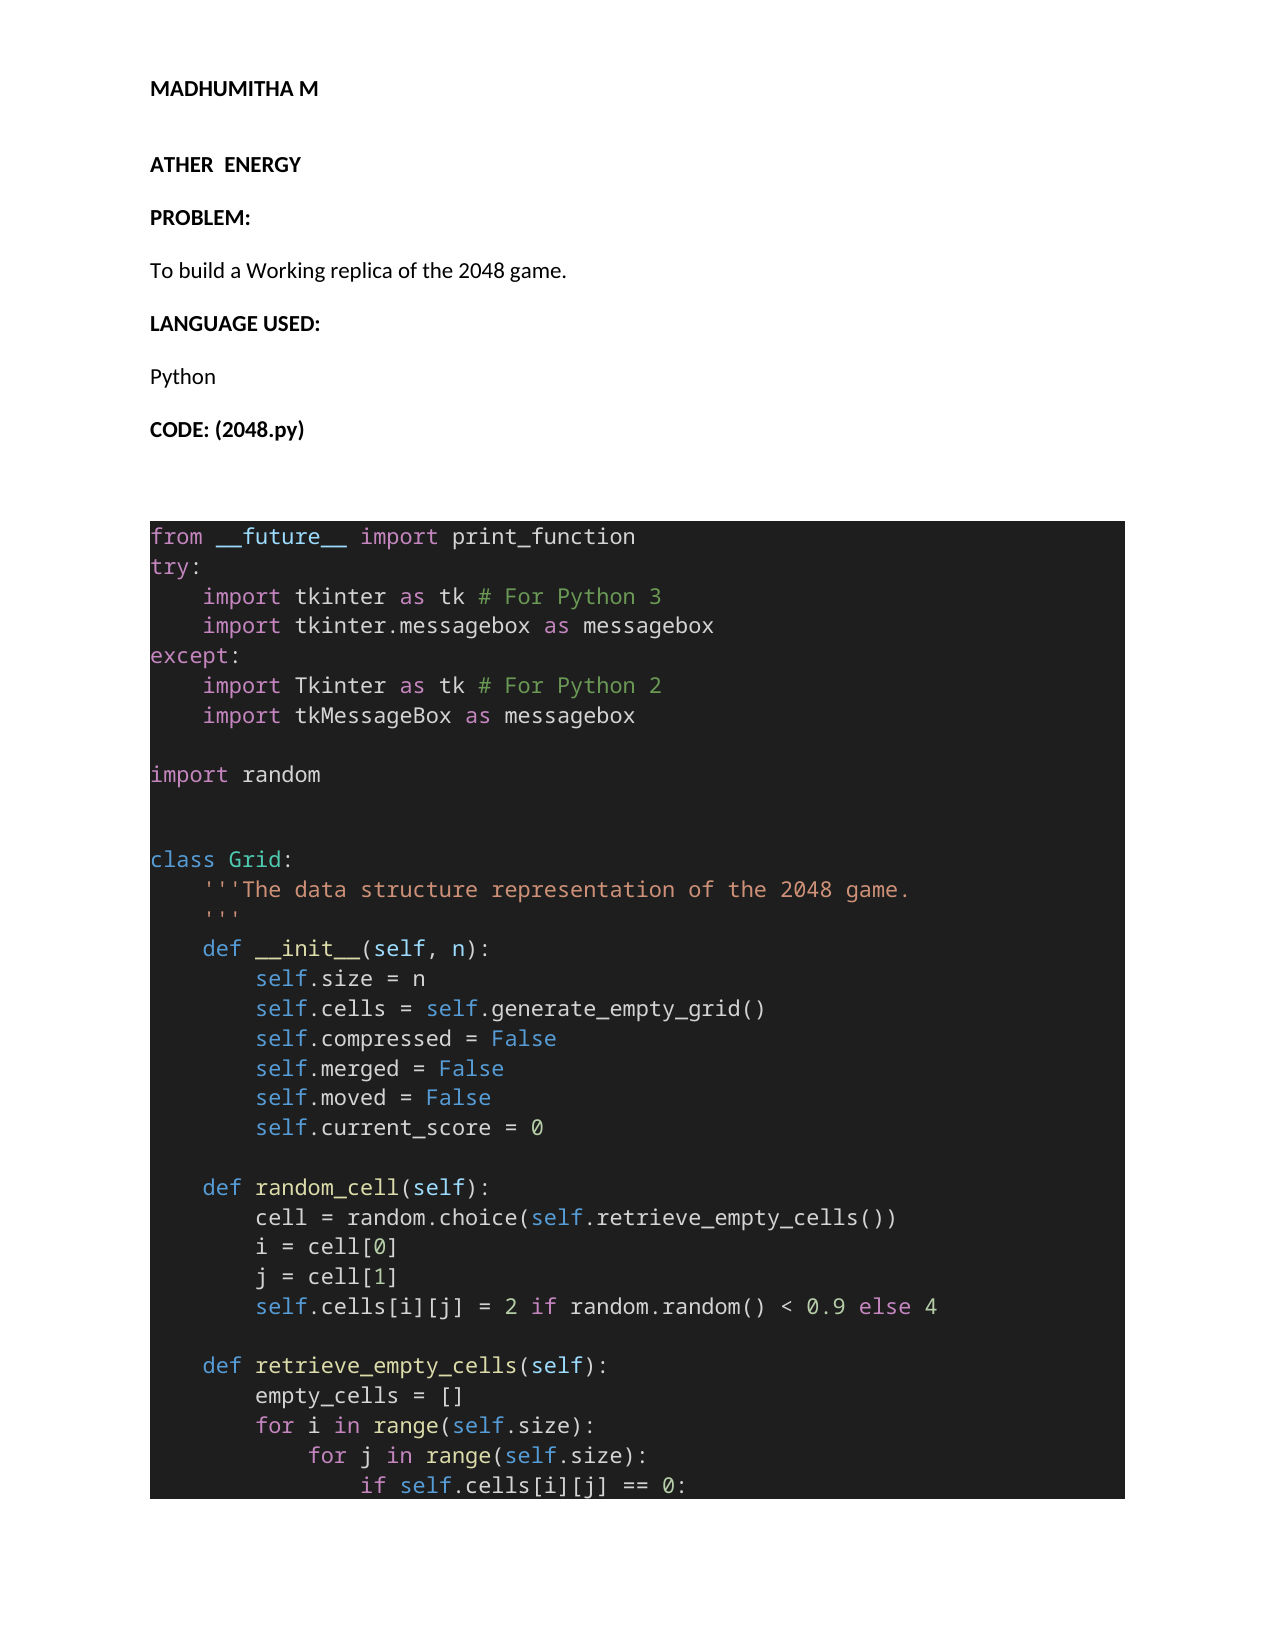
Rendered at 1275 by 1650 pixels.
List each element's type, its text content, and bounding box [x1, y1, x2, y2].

text Python [150, 362, 1125, 390]
text cell = random.choice(self.retrieve_empty_cells()) [150, 1202, 1125, 1231]
text import tkinter.messagebox as messagebox [150, 611, 1125, 640]
text def retrieve_empty_cells(self): [150, 1351, 1125, 1380]
text ATHER ENERGY [150, 150, 1125, 178]
text self.merged = False [150, 1053, 1125, 1082]
text LANGUAGE USED: [150, 309, 1125, 337]
text for i in range(self.size): [150, 1410, 1125, 1440]
text empty_cells = [] [150, 1380, 1125, 1410]
text self.cells[i][j] = 2 if random.random() < 0.9 else 4 [150, 1291, 1125, 1321]
text ''' [150, 904, 1125, 933]
text '''The data structure representation of the 2048 game. [150, 874, 1125, 904]
text self.current_score = 0 [150, 1112, 1125, 1142]
text import tkMessageBox as messagebox [150, 700, 1125, 730]
text i = cell[0] [150, 1231, 1125, 1261]
text try: [150, 551, 1125, 581]
text def __init__(self, n): [150, 933, 1125, 963]
text import tkinter as tk # For Python 3 [150, 581, 1125, 611]
text self.moved = False [150, 1082, 1125, 1112]
text CODE: (2048.py) [150, 415, 1125, 443]
text self.compressed = False [150, 1023, 1125, 1053]
text j = cell[1] [150, 1261, 1125, 1291]
text PROBLEM: [150, 203, 1125, 231]
text if self.cells[i][j] == 0: [150, 1470, 1125, 1499]
text from __future__ import print_function [150, 521, 1125, 551]
text for j in range(self.size): [150, 1440, 1125, 1470]
text self.size = n [150, 963, 1125, 993]
text except: [150, 640, 1125, 670]
text class Grid: [150, 844, 1125, 874]
text self.cells = self.generate_empty_grid() [150, 993, 1125, 1023]
text To build a Working replica of the 2048 game. [150, 256, 1125, 284]
text def random_cell(self): [150, 1172, 1125, 1202]
text import Tkinter as tk # For Python 2 [150, 670, 1125, 700]
text import random [150, 759, 1125, 789]
